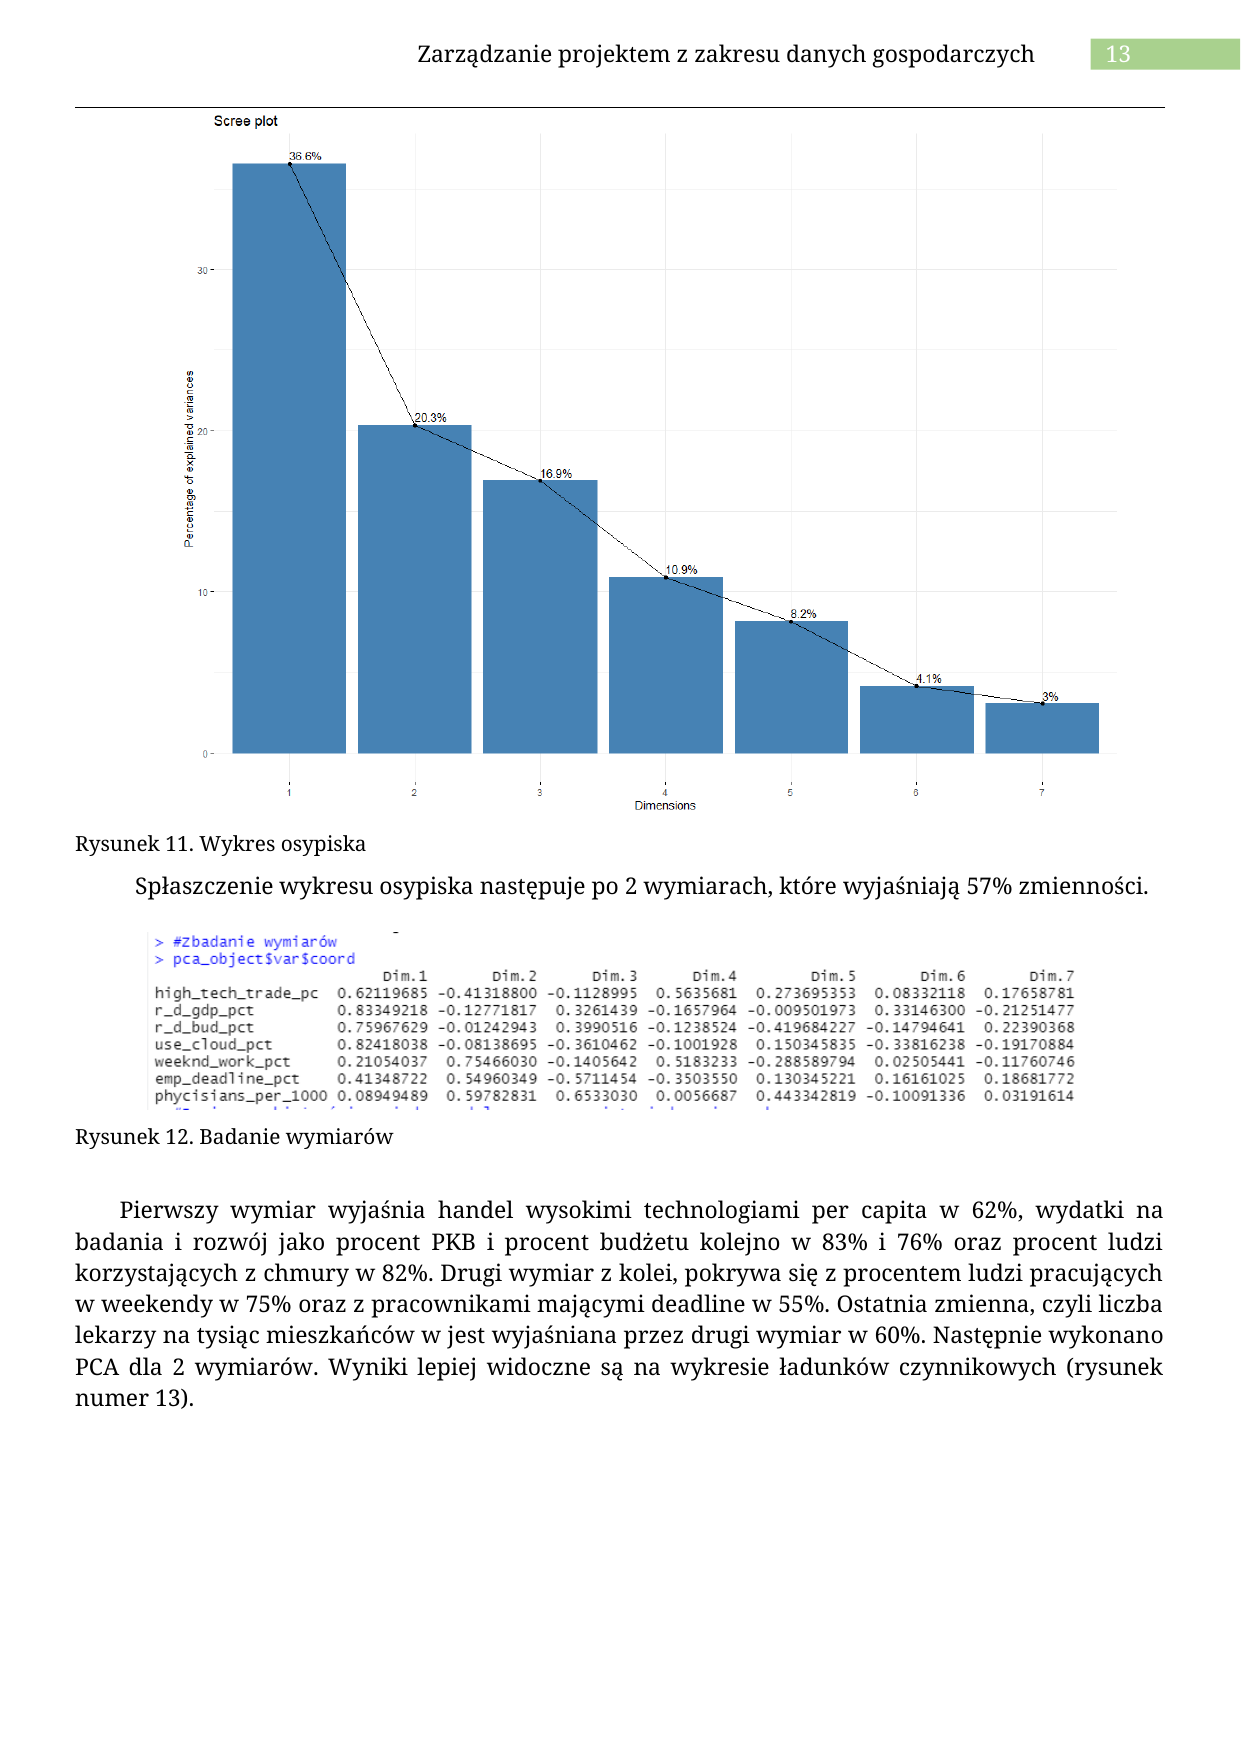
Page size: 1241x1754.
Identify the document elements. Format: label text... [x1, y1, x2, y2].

text Pierwszy wymiar wyjaśnia handel wysokimi technologiami per capita w 62%, wydatki na badania i rozwój jako procent PKB i procent budżetu kolejno w 83% i 76% oraz procent ludzi korzystających z chmury w 82%. Drugi wymiar z kolei, pokrywa się z procentem ludzi pracujących w weekendy w 75% oraz z pracownikami mającymi deadline w 55%. Ostatnia zmienna, czyli liczba lekarzy na tysiąc mieszkańców w jest wyjaśniana przez drugi wymiar w 60%. Następnie wykonano PCA dla 2 wymiarów. Wyniki lepiej widoczne są na wykresie ładunków czynnikowych (rysunek numer 13). [75, 1194, 1165, 1413]
picture [147, 932, 1093, 1110]
text Rysunek 11. Wykres osypiska [75, 829, 1165, 858]
text Rysunek 12. Badanie wymiarów [75, 1122, 1165, 1151]
text Spłaszczenie wykresu osypiska następuje po 2 wymiarach, które wyjaśniają 57% zmienności. [75, 870, 1165, 902]
picture [177, 108, 1123, 817]
